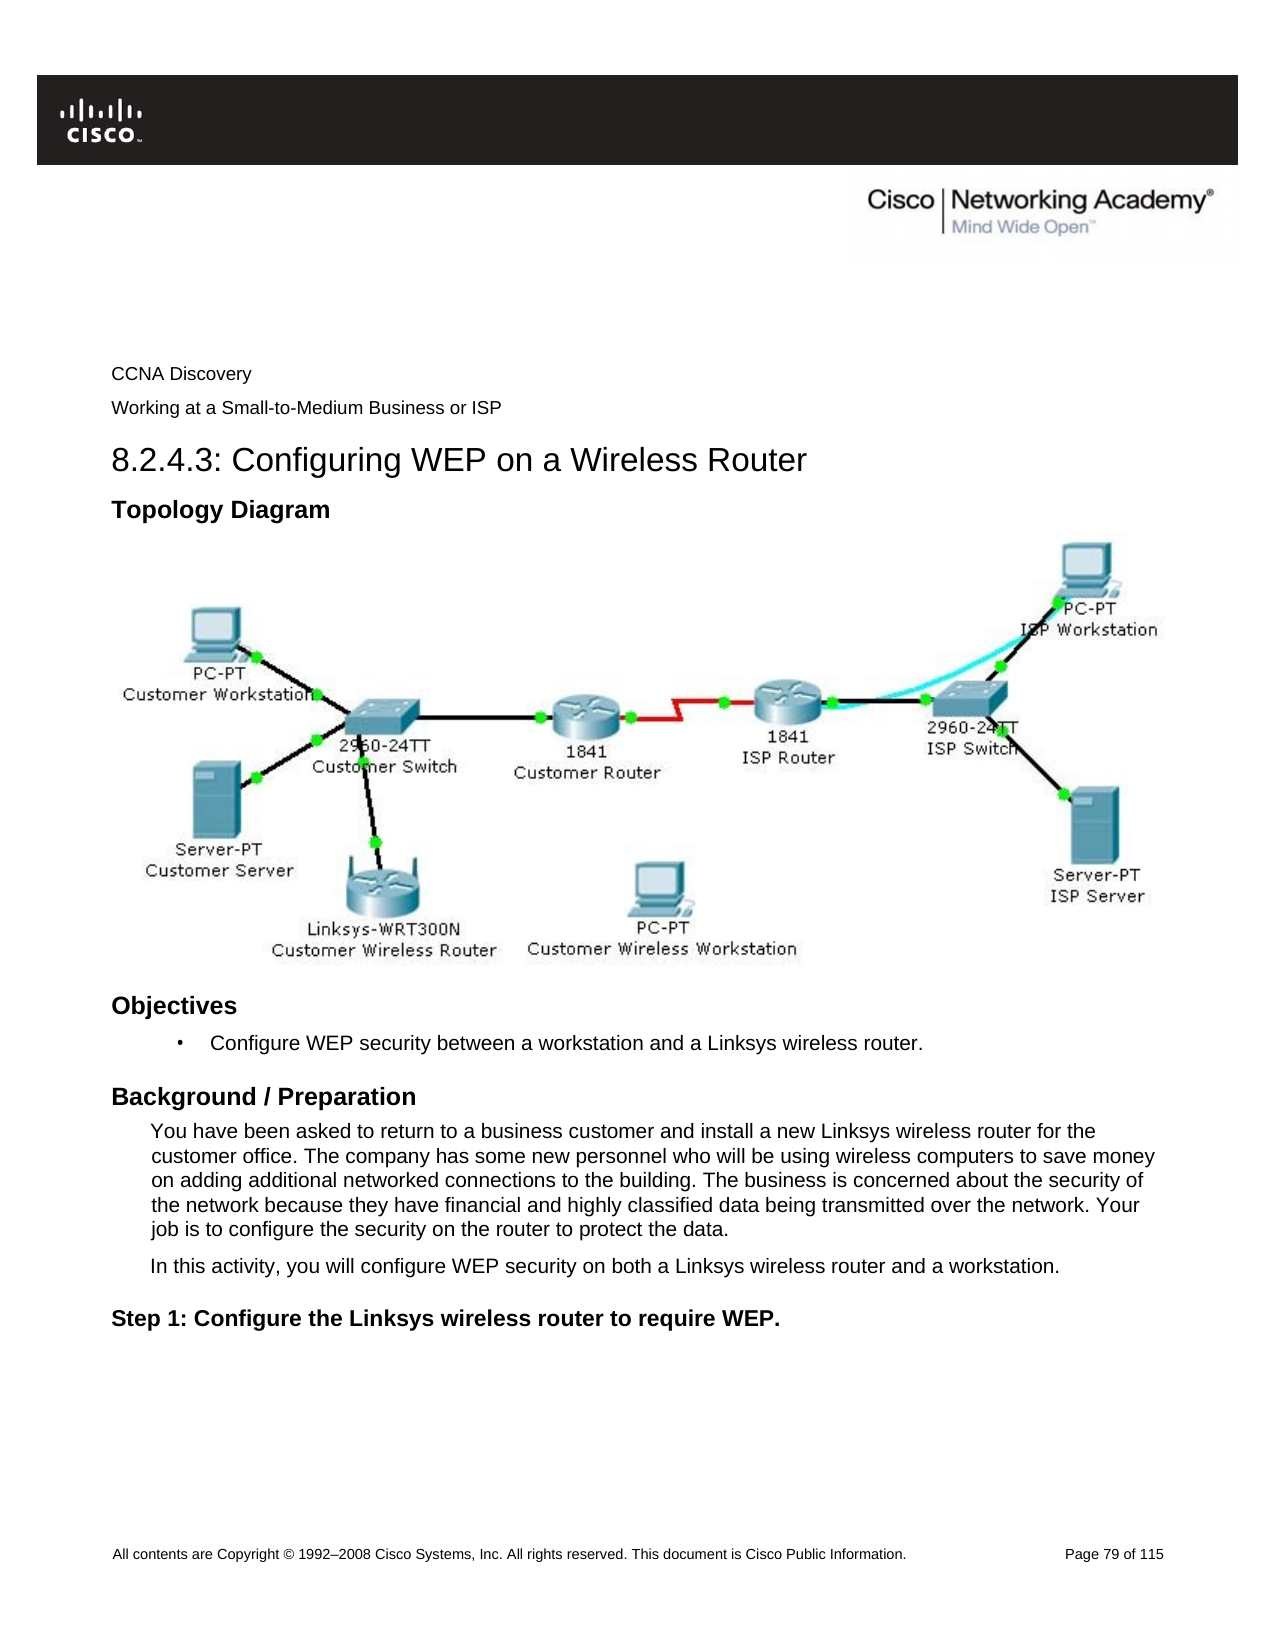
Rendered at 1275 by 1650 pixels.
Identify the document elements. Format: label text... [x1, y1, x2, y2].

text • Configure WEP security between a workstation and a Linksys wireless router. [112, 1028, 1168, 1057]
picture [118, 532, 1169, 967]
text CCNA Discovery [111, 363, 1168, 384]
subtitle Background / Preparation [111, 1082, 1168, 1111]
text You have been asked to return to a business customer and install a new Linksys wireless router for the customer office. The company has some new personnel who will be using wireless computers to save money on adding additional networked connections to the building. The business is concerned about the security of the network because they have financial and highly classified data being transmitted over the network. Your job is to configure the security on the router to protect the data. [150, 1119, 1167, 1241]
text In this activity, you will configure WEP security on both a Linksys wireless router and a workstation. [150, 1254, 1167, 1278]
picture [37, 75, 1239, 258]
text Step 1: Configure the Linksys wireless router to require WEP. [111, 1304, 1168, 1331]
text Objectives [111, 991, 1168, 1020]
text Working at a Small-to-Medium Business or ISP [111, 397, 1168, 418]
subtitle Topology Diagram [111, 496, 1168, 524]
text 8.2.4.3: Configuring WEP on a Wireless Router [111, 440, 1168, 479]
